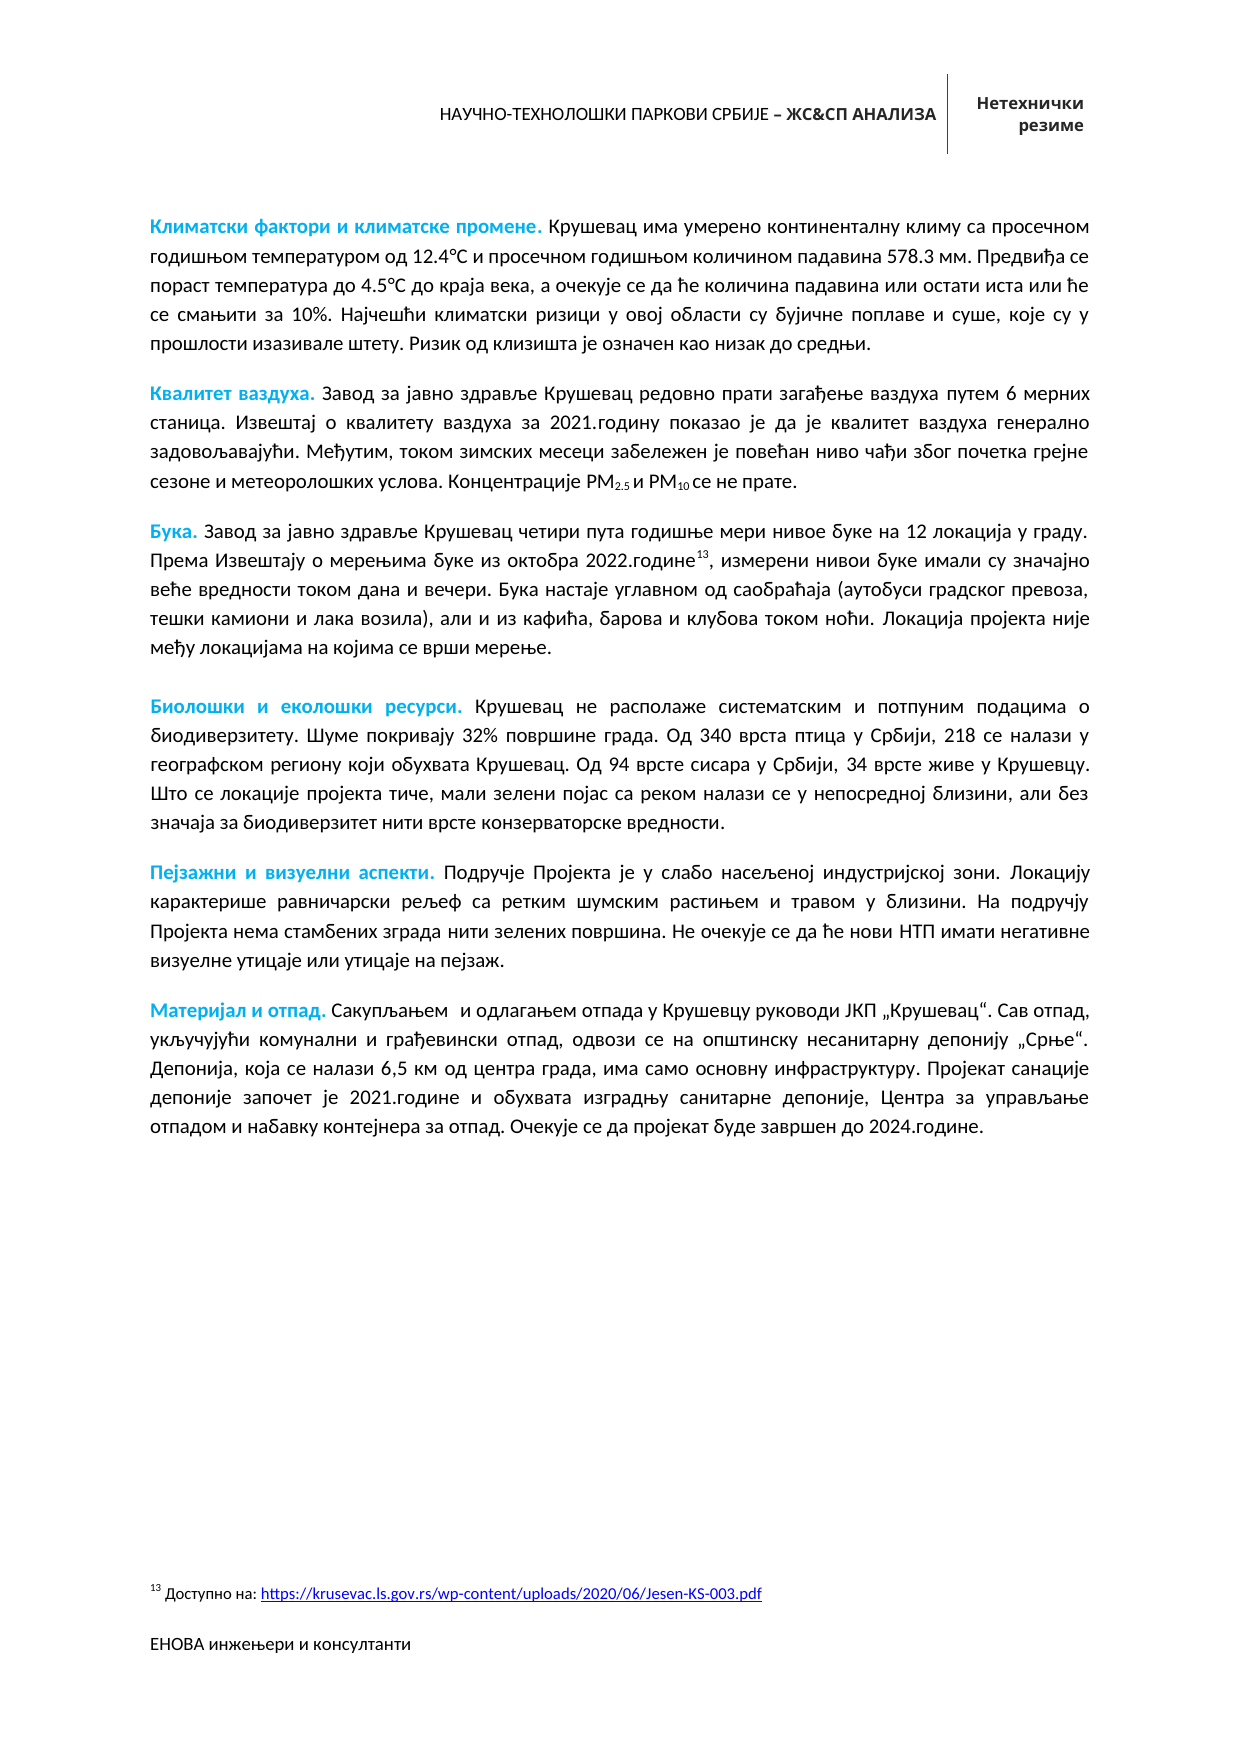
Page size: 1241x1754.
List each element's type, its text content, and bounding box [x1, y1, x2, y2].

text Материјал и отпад. Сакупљањем и одлагањем отпада у Крушевцу руководи ЈКП „Крушевац“. Сав отпад, укључујући комунални и грађевински отпад, одвози се на општинску несанитарну депонију „Срње“. Депонија, која се налази 6,5 км од центра града, има само основну инфраструктуру. Пројекат санације депоније започет је 2021.године и обухвата изградњу санитарне депоније, Центра за управљање отпадом и набавку контејнера за отпад. Очекује се да пројекат буде завршен до 2024.године. [150, 997, 1090, 1139]
text Бука. Завод за јавно здравље Крушевац четири пута годишње мери нивое буке на 12 локација у граду. Према Извештају о мерењима буке из октобра 2022.године, измерени нивои буке имали су значајно веће вредности током дана и вечери. Бука настаје углавном од саобраћаја (аутобуси градског превоза, тешки камиони и лака возила), али и из кафића, барова и клубова током ноћи. Локација пројекта није међу локацијама на којима се врши мерење. [150, 518, 1090, 660]
text Квалитет ваздуха. Завод за јавно здравље Крушевац редовно прати загађење ваздуха путем 6 мерних станица. Извештај о квалитету ваздуха за 2021.годину показао је да је квалитет ваздуха генерално задовољавајући. Међутим, током зимских месеци забележен је повећан ниво чађи због почетка грејне сезоне и метеоролошких услова. Концентрације PM2.5 и PM10 се не прате. [150, 380, 1090, 493]
text Биолошки и еколошки ресурси. Крушевац не располаже систематским и потпуним подацима о биодиверзитету. Шуме покривају 32% површине града. Од 340 врста птица у Србији, 218 се налази у географском региону који обухвата Крушевац. Од 94 врсте сисара у Србији, 34 врсте живе у Крушевцу. Што се локације пројекта тиче, мали зелени појас са реком налази се у непосредној близини, али без значаја за биодиверзитет нити врсте конзерваторске вредности. [150, 693, 1090, 835]
text Пејзажни и визуелни аспекти. Подручје Пројекта је у слабо насељеној индустријској зони. Локацију карактерише равничарски рељеф са ретким шумским растињем и травом у близини. На подручју Пројекта нема стамбених зграда нити зелених површина. Не очекује се да ће нови НТП имати негативне визуелне утицаје или утицаје на пејзаж. [150, 859, 1090, 972]
text Климатски фактори и климатске промене. Крушевац има умерено континенталну климу са просечном годишњом температуром од 12.4°C и просечном годишњом количином падавина 578.3 мм. Предвиђа се пораст температура до 4.5°C до краја века, а очекује се да ће количина падавина или остати иста или ће се смањити за 10%. Најчешћи климатски ризици у овој области су бујичне поплаве и суше, које су у прошлости изазивале штету. Ризик од клизишта је означен као низак до средњи. [150, 214, 1090, 356]
